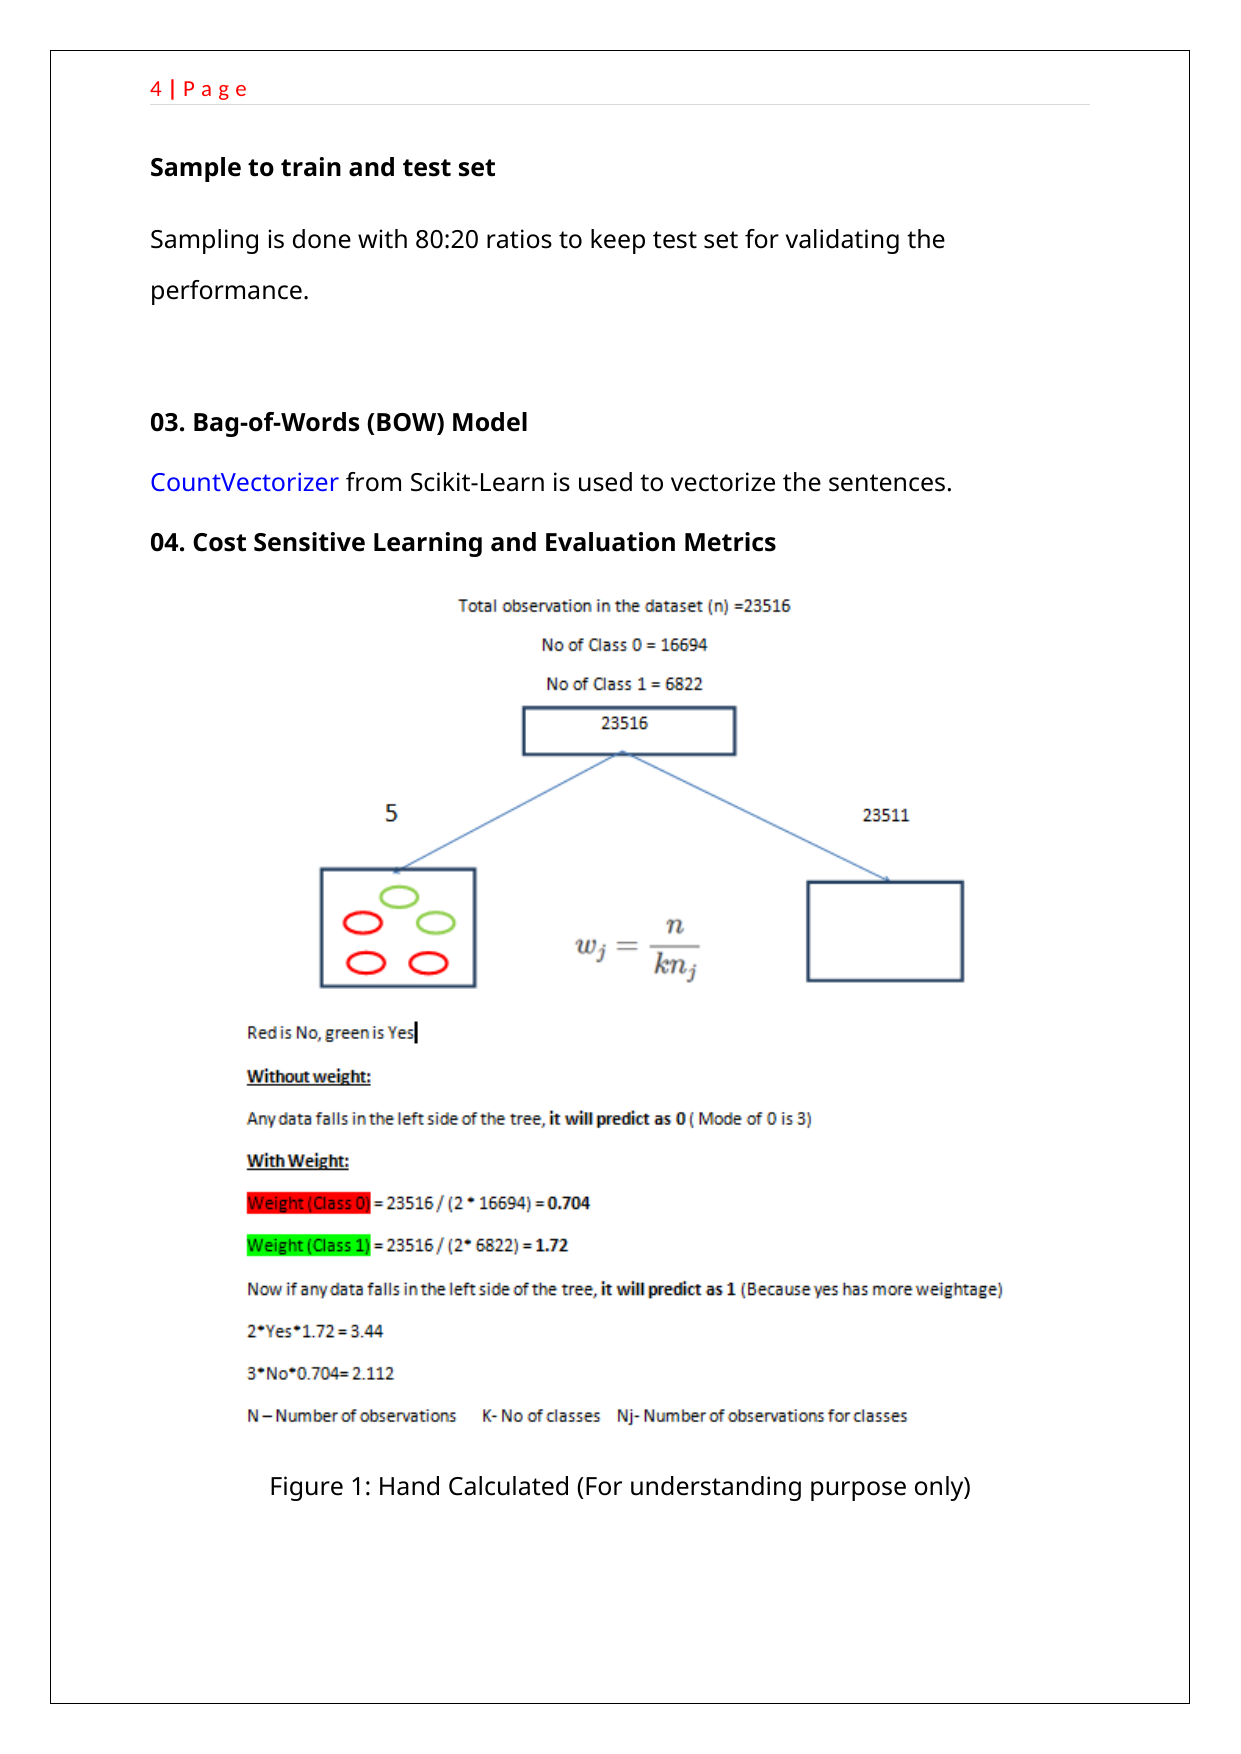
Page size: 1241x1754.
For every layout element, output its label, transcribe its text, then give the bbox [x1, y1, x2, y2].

text Figure 1: Hand Calculated (For understanding purpose only) [150, 1469, 1090, 1503]
text 03. Bag-of-Words (BOW) Model [150, 405, 1090, 439]
text Sampling is done with 80:20 ratios to keep test set for validating the performance. [150, 222, 1090, 307]
text 04. Cost Sensitive Learning and Evaluation Metrics [150, 525, 1090, 559]
text CountVectorizer from Scikit-Learn is used to vectorize the sentences. [150, 465, 1090, 499]
picture [219, 584, 1021, 1444]
text Sample to train and test set [150, 150, 1090, 184]
